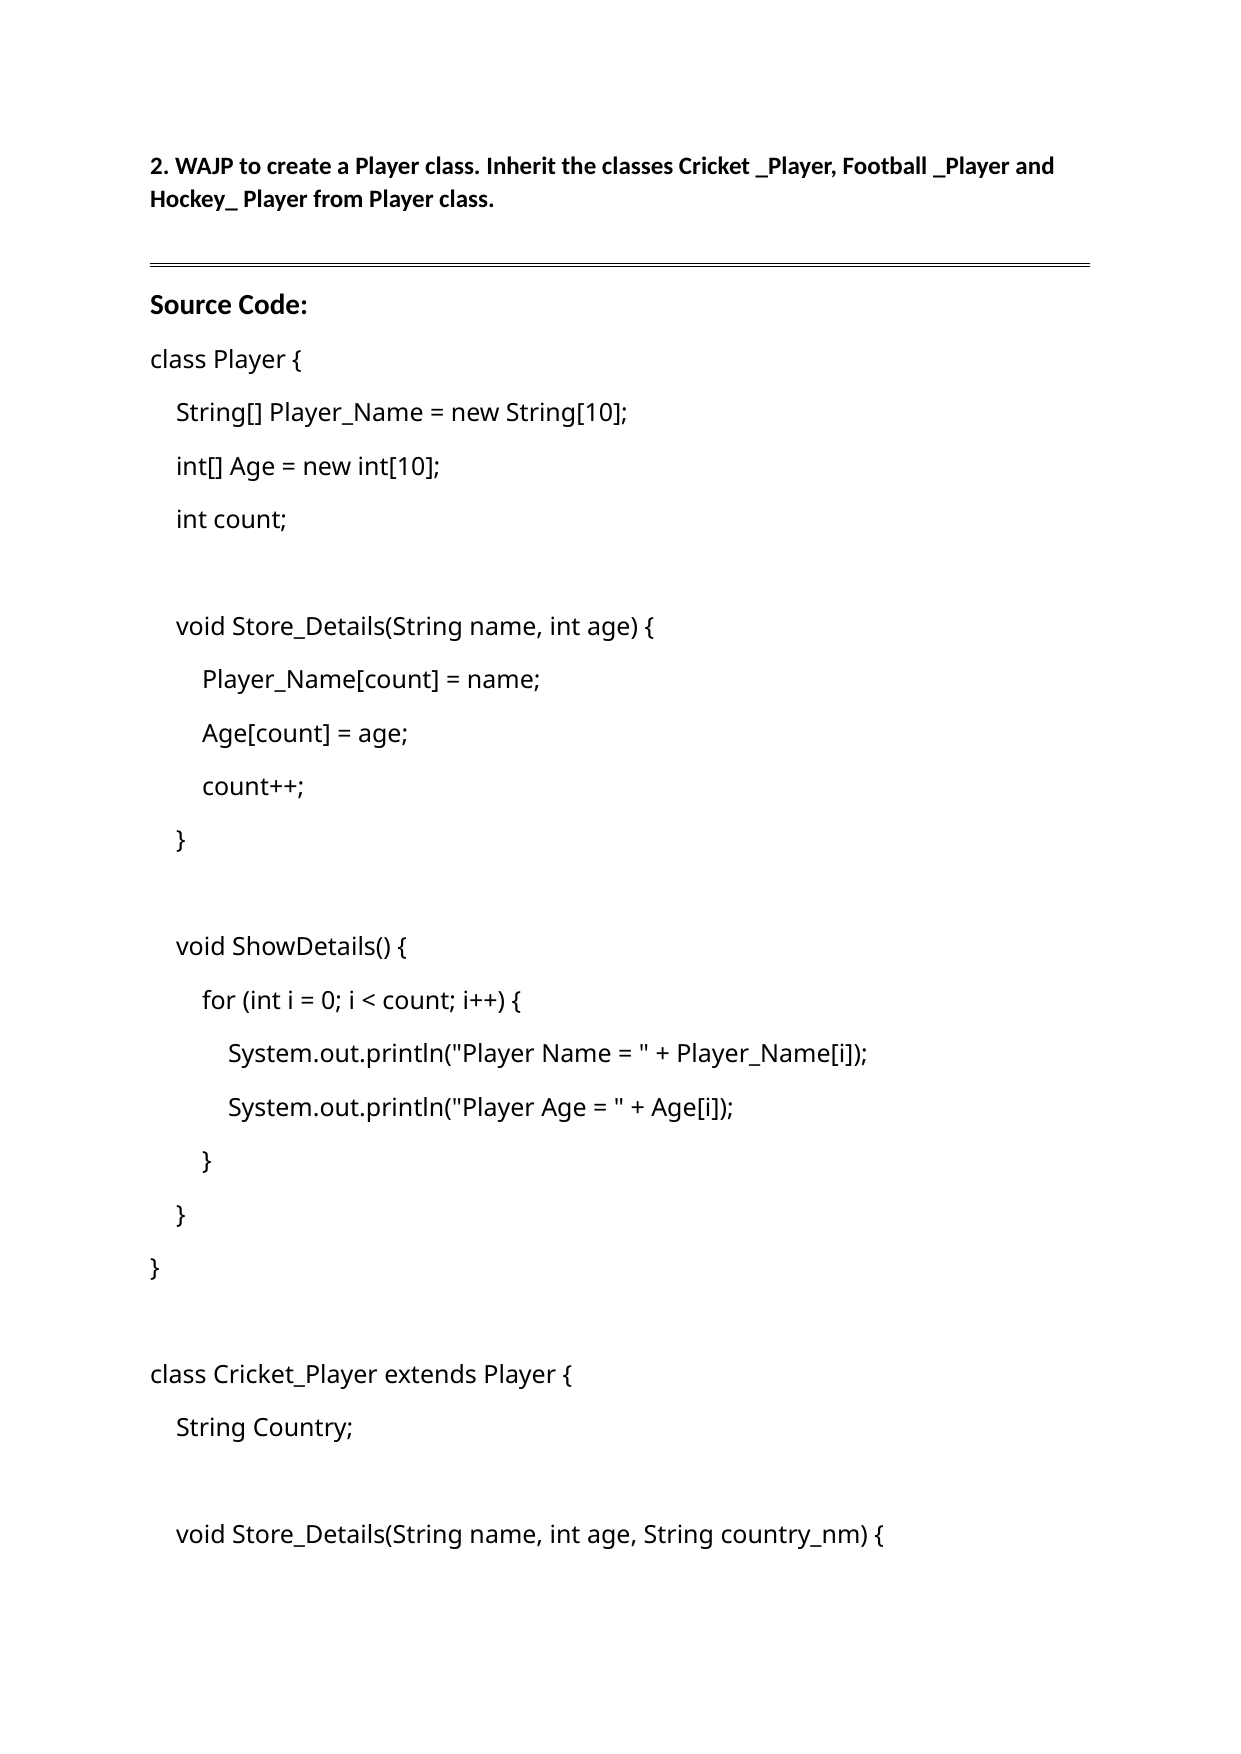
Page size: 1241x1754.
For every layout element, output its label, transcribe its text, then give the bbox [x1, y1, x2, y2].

text } [150, 822, 1090, 856]
text class Cricket_Player extends Player { [150, 1357, 1090, 1391]
text void ShowDetails() { [150, 929, 1090, 963]
text System.out.println("Player Age = " + Age[i]); [150, 1089, 1090, 1123]
text Age[count] = age; [150, 715, 1090, 749]
text void Store_Details(String name, int age, String country_nm) { [150, 1517, 1090, 1551]
text System.out.println("Player Name = " + Player_Name[i]); [150, 1036, 1090, 1070]
text } [150, 1250, 1090, 1284]
text void Store_Details(String name, int age) { [150, 608, 1090, 642]
text Source Code: [150, 286, 1090, 322]
text count++; [150, 769, 1090, 803]
text int[] Age = new int[10]; [150, 448, 1090, 482]
text class Player { [150, 341, 1090, 375]
text Player_Name[count] = name; [150, 662, 1090, 696]
text 2. WAJP to create a Player class. Inherit the classes Cricket _Player, Football _Player and Hockey_ Player from Player class. [150, 150, 1090, 213]
text } [150, 1196, 1090, 1230]
text int count; [150, 502, 1090, 536]
text } [150, 1143, 1090, 1177]
text String Country; [150, 1410, 1090, 1444]
text for (int i = 0; i < count; i++) { [150, 982, 1090, 1017]
text String[] Player_Name = new String[10]; [150, 395, 1090, 429]
